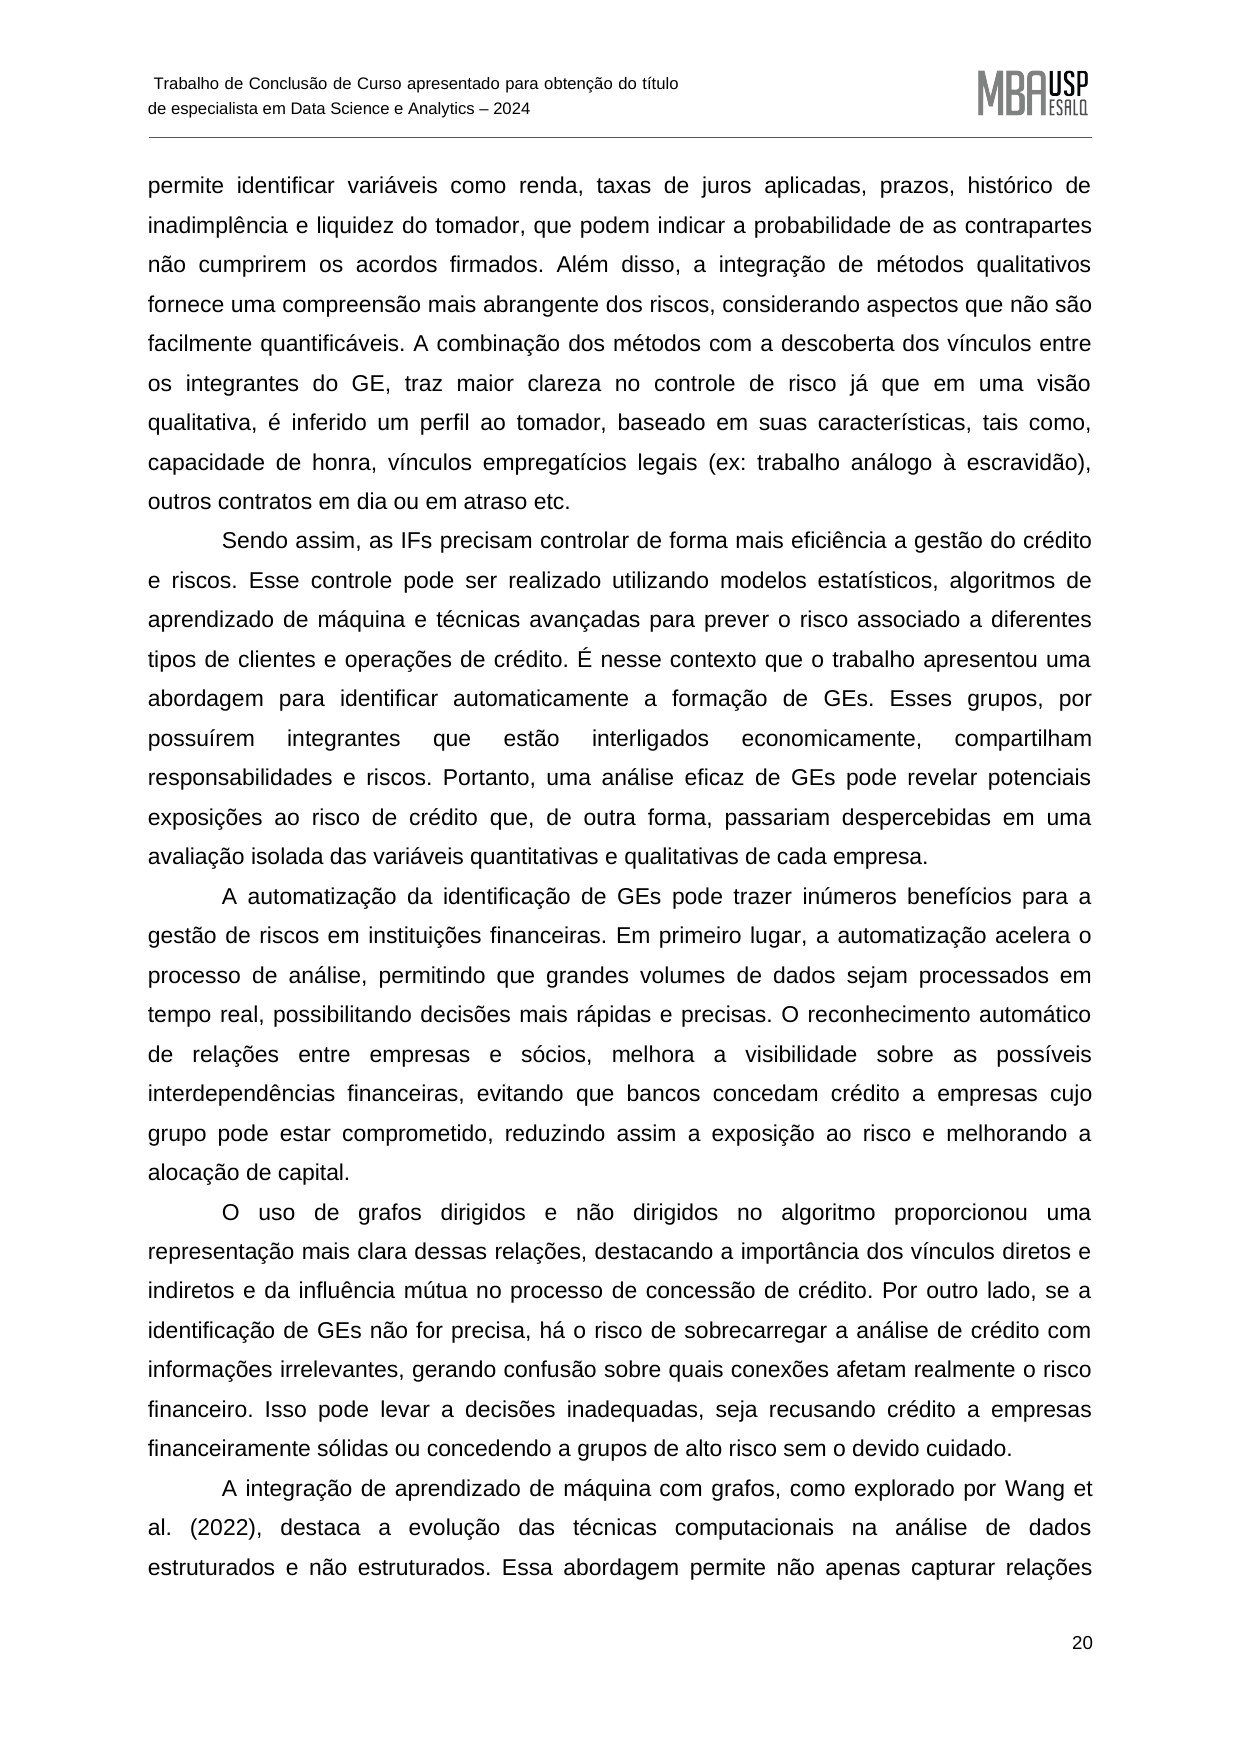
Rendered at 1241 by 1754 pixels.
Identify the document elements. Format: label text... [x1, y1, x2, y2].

picture [973, 69, 1090, 117]
list O uso de grafos dirigidos e não dirigidos no algoritmo proporcionou uma representação mais clara dessas relações, destacando a importância dos vínculos diretos e indiretos e da influência mútua no processo de concessão de crédito. Por outro lado, se a identificação de GEs não for precisa, há o risco de sobrecarregar a análise de crédito com informações irrelevantes, gerando confusão sobre quais conexões afetam realmente o risco financeiro. Isso pode levar a decisões inadequadas, seja recusando crédito a empresas financeiramente sólidas ou concedendo a grupos de alto risco sem o devido cuidado. [148, 1198, 1092, 1462]
list Sendo assim, as IFs precisam controlar de forma mais eficiência a gestão do crédito e riscos. Esse controle pode ser realizado utilizando modelos estatísticos, algoritmos de aprendizado de máquina e técnicas avançadas para prever o risco associado a diferentes tipos de clientes e operações de crédito. É nesse contexto que o trabalho apresentou uma abordagem para identificar automaticamente a formação de GEs. Esses grupos, por possuírem integrantes que estão interligados economicamente, compartilham responsabilidades e riscos. Portanto, uma análise eficaz de GEs pode revelar potenciais exposições ao risco de crédito que, de outra forma, passariam despercebidas em uma avaliação isolada das variáveis quantitativas e qualitativas de cada empresa. [148, 527, 1092, 869]
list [148, 172, 1092, 514]
list A automatização da identificação de GEs pode trazer inúmeros benefícios para a gestão de riscos em instituições financeiras. Em primeiro lugar, a automatização acelera o processo de análise, permitindo que grandes volumes de dados sejam processados em tempo real, possibilitando decisões mais rápidas e precisas. O reconhecimento automático de relações entre empresas e sócios, melhora a visibilidade sobre as possíveis interdependências financeiras, evitando que bancos concedam crédito a empresas cujo grupo pode estar comprometido, reduzindo assim a exposição ao risco e melhorando a alocação de capital. [148, 883, 1092, 1185]
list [148, 1475, 1092, 1580]
